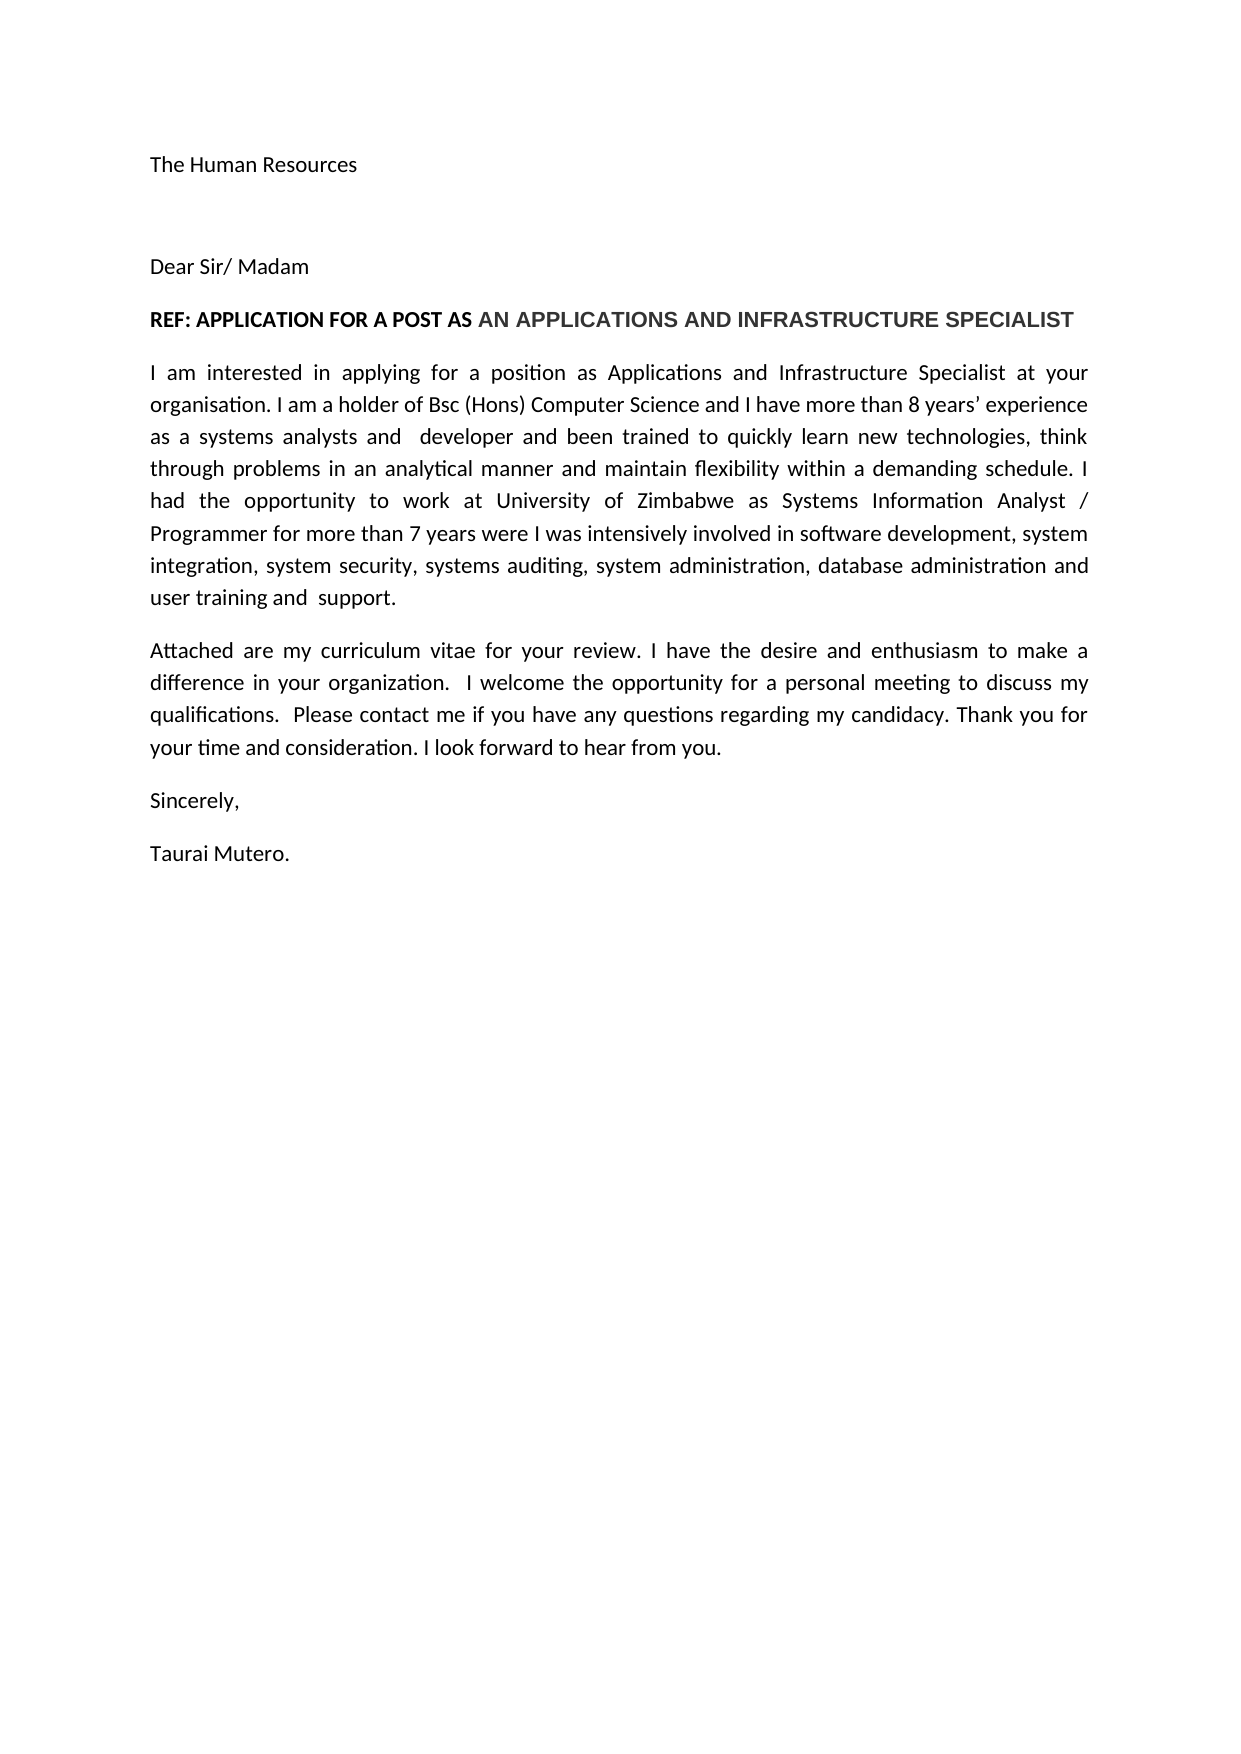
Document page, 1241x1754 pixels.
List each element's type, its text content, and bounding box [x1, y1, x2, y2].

text Dear Sir/ Madam [150, 252, 1090, 280]
text I am interested in applying for a position as Applications and Infrastructure Specialist at your organisation. I am a holder of Bsc (Hons) Computer Science and I have more than 8 years’ experience as a systems analysts and developer and been trained to quickly learn new technologies, think through problems in an analytical manner and maintain flexibility within a demanding schedule. I had the opportunity to work at University of Zimbabwe as Systems Information Analyst / Programmer for more than 7 years were I was intensively involved in software development, system integration, system security, systems auditing, system administration, database administration and user training and support. [150, 358, 1090, 611]
text REF: APPLICATION FOR A POST AS AN APPLICATIONS AND INFRASTRUCTURE SPECIALIST [150, 305, 1090, 333]
text The Human Resources [150, 150, 1090, 178]
text Taurai Mutero. [150, 839, 1090, 867]
text Sincerely, [150, 786, 1090, 814]
text Attached are my curriculum vitae for your review. I have the desire and enthusiasm to make a difference in your organization. I welcome the opportunity for a personal meeting to discuss my qualifications. Please contact me if you have any questions regarding my candidacy. Thank you for your time and consideration. I look forward to hear from you. [150, 636, 1090, 761]
